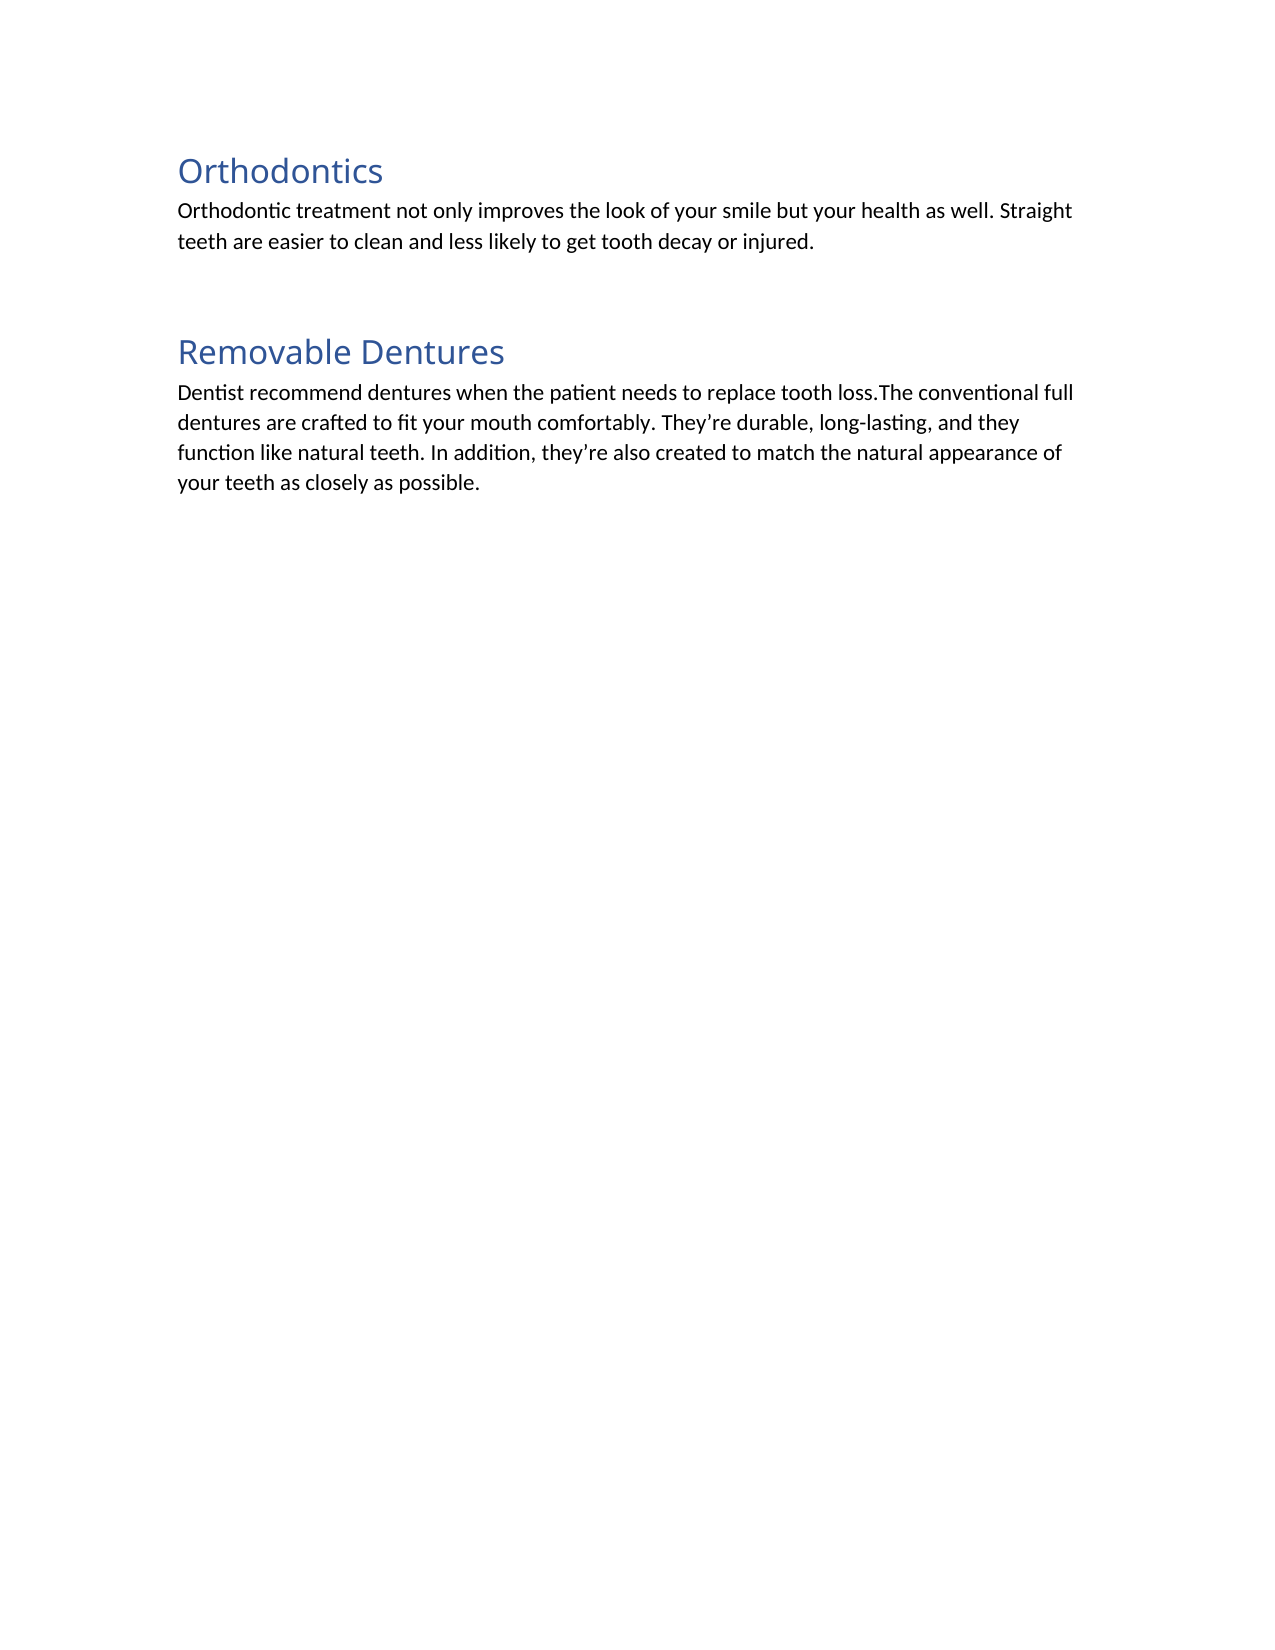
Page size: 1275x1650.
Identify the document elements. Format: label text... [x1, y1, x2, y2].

text Orthodontic treatment not only improves the look of your smile but your health as well. Straight teeth are easier to clean and less likely to get tooth decay or injured. [177, 197, 1098, 255]
subtitle Orthodontics [177, 148, 1098, 193]
subtitle Removable Dentures [177, 329, 1098, 374]
text Dentist recommend dentures when the patient needs to replace tooth loss.The conventional full dentures are crafted to fit your mouth comfortably. They’re durable, long-lasting, and they function like natural teeth. In addition, they’re also created to match the natural appearance of your teeth as closely as possible. [177, 378, 1098, 496]
